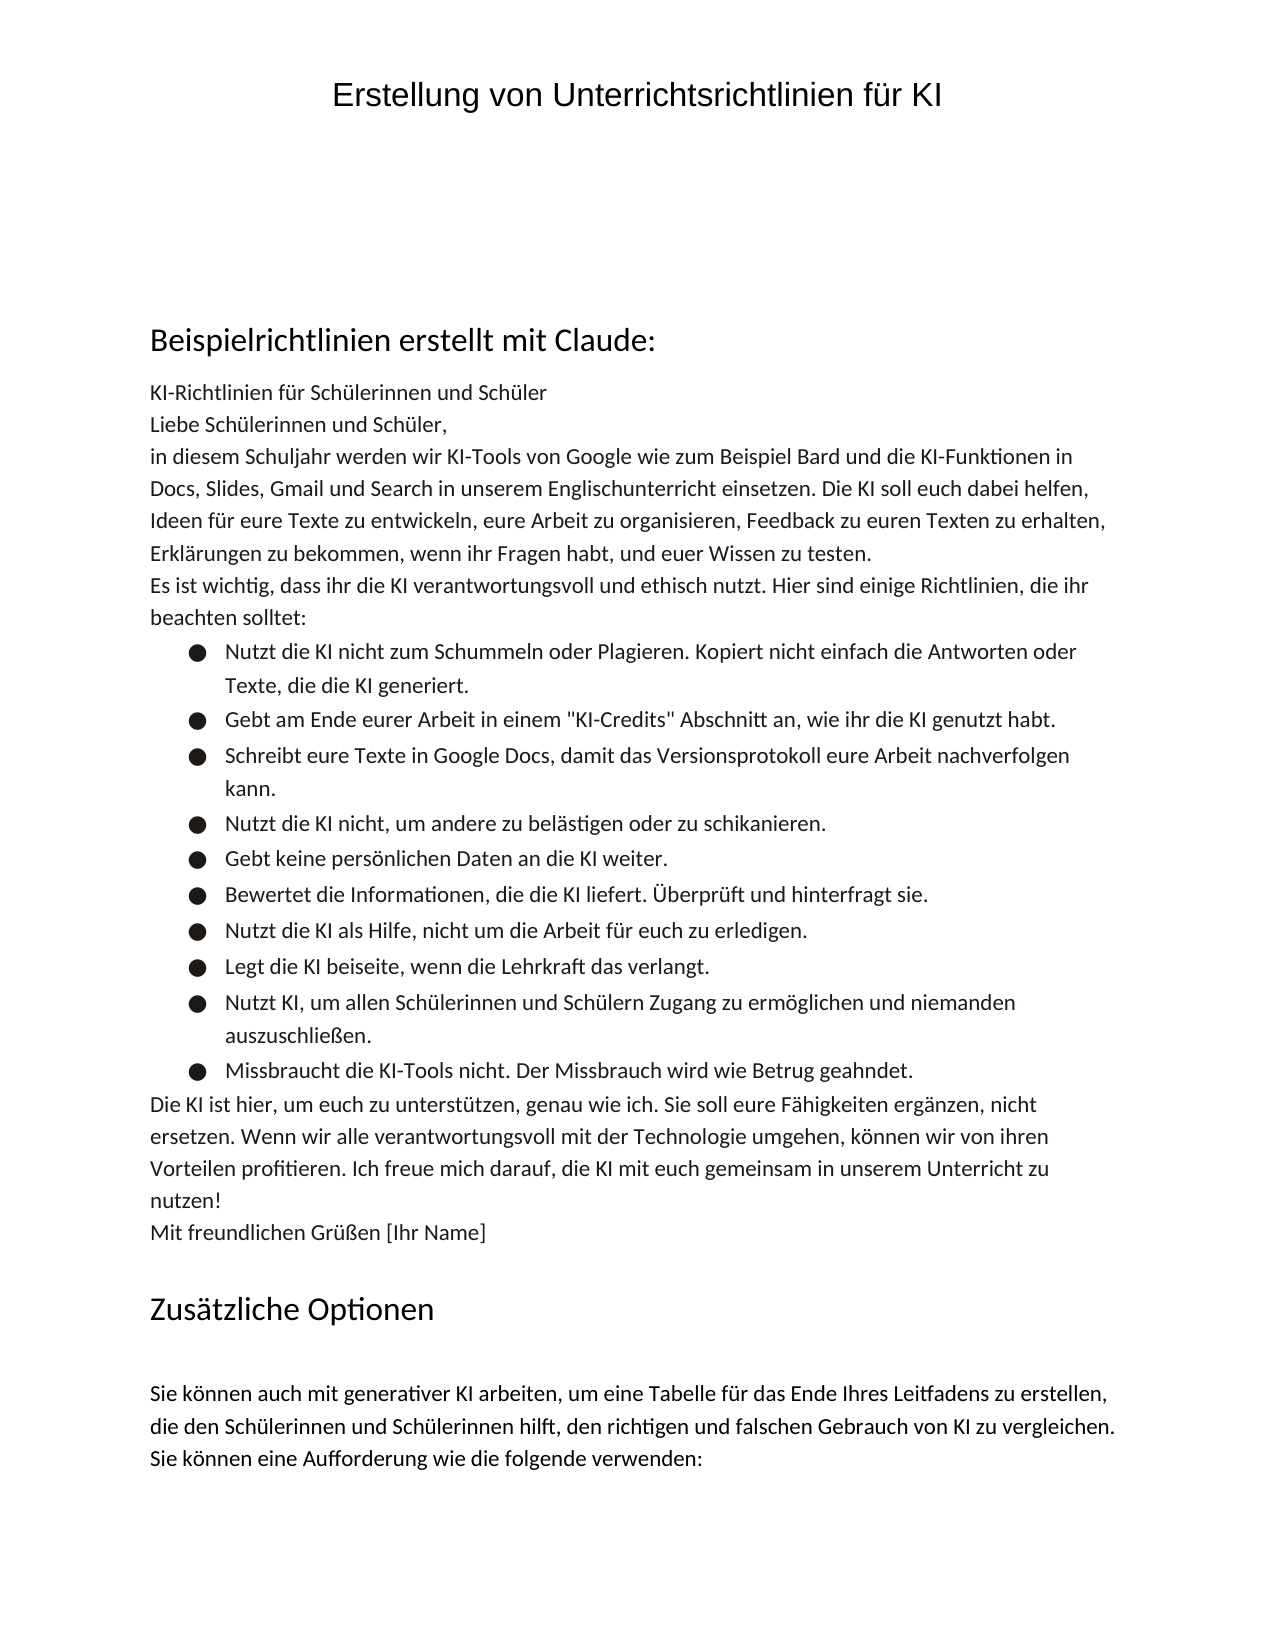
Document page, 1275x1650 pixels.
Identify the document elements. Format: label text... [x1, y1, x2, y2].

list Nutzt die KI als Hilfe, nicht um die Arbeit für euch zu erledigen. [187, 914, 1125, 946]
list Legt die KI beiseite, wenn die Lehrkraft das verlangt. [187, 950, 1125, 981]
text Liebe Schülerinnen und Schüler, [150, 410, 1125, 438]
text in diesem Schuljahr werden wir KI-Tools von Google wie zum Beispiel Bard und die KI-Funktionen in Docs, Slides, Gmail und Search in unserem Englischunterricht einsetzen. Die KI soll euch dabei helfen, Ideen für eure Texte zu entwickeln, eure Arbeit zu organisieren, Feedback zu euren Texten zu erhalten, Erklärungen zu bekommen, wenn ihr Fragen habt, und euer Wissen zu testen. [150, 442, 1125, 567]
list Nutzt die KI nicht zum Schummeln oder Plagieren. Kopiert nicht einfach die Antworten oder Texte, die die KI generiert. [187, 635, 1125, 699]
list Missbraucht die KI-Tools nicht. Der Missbrauch wird wie Betrug geahndet. [187, 1054, 1125, 1085]
text Es ist wichtig, dass ihr die KI verantwortungsvoll und ethisch nutzt. Hier sind einige Richtlinien, die ihr beachten solltet: [150, 571, 1125, 631]
list Nutzt die KI nicht, um andere zu belästigen oder zu schikanieren. [187, 806, 1125, 838]
list Schreibt eure Texte in Google Docs, damit das Versionsprotokoll eure Arbeit nachverfolgen kann. [187, 739, 1125, 802]
list Gebt am Ende eurer Arbeit in einem "KI-Credits" Abschnitt an, wie ihr die KI genutzt habt. [187, 703, 1125, 734]
list Gebt keine persönlichen Daten an die KI weiter. [187, 842, 1125, 874]
list Bewertet die Informationen, die die KI liefert. Überprüft und hinterfragt sie. [187, 878, 1125, 909]
subtitle Beispielrichtlinien erstellt mit Claude: [150, 318, 1125, 359]
text KI-Richtlinien für Schülerinnen und Schüler [150, 378, 1125, 406]
text Die KI ist hier, um euch zu unterstützen, genau wie ich. Sie soll eure Fähigkeiten ergänzen, nicht ersetzen. Wenn wir alle verantwortungsvoll mit der Technologie umgehen, können wir von ihren Vorteilen profitieren. Ich freue mich darauf, die KI mit euch gemeinsam in unserem Unterricht zu nutzen! [150, 1090, 1125, 1214]
subtitle Zusätzliche Optionen [150, 1288, 1125, 1329]
text Mit freundlichen Grüßen [Ihr Name] [150, 1218, 1125, 1246]
text Sie können auch mit generativer KI arbeiten, um eine Tabelle für das Ende Ihres Leitfadens zu erstellen, die den Schülerinnen und Schülerinnen hilft, den richtigen und falschen Gebrauch von KI zu vergleichen. Sie können eine Aufforderung wie die folgende verwenden: [150, 1379, 1125, 1472]
list Nutzt KI, um allen Schülerinnen und Schülern Zugang zu ermöglichen und niemanden auszuschließen. [187, 986, 1125, 1049]
